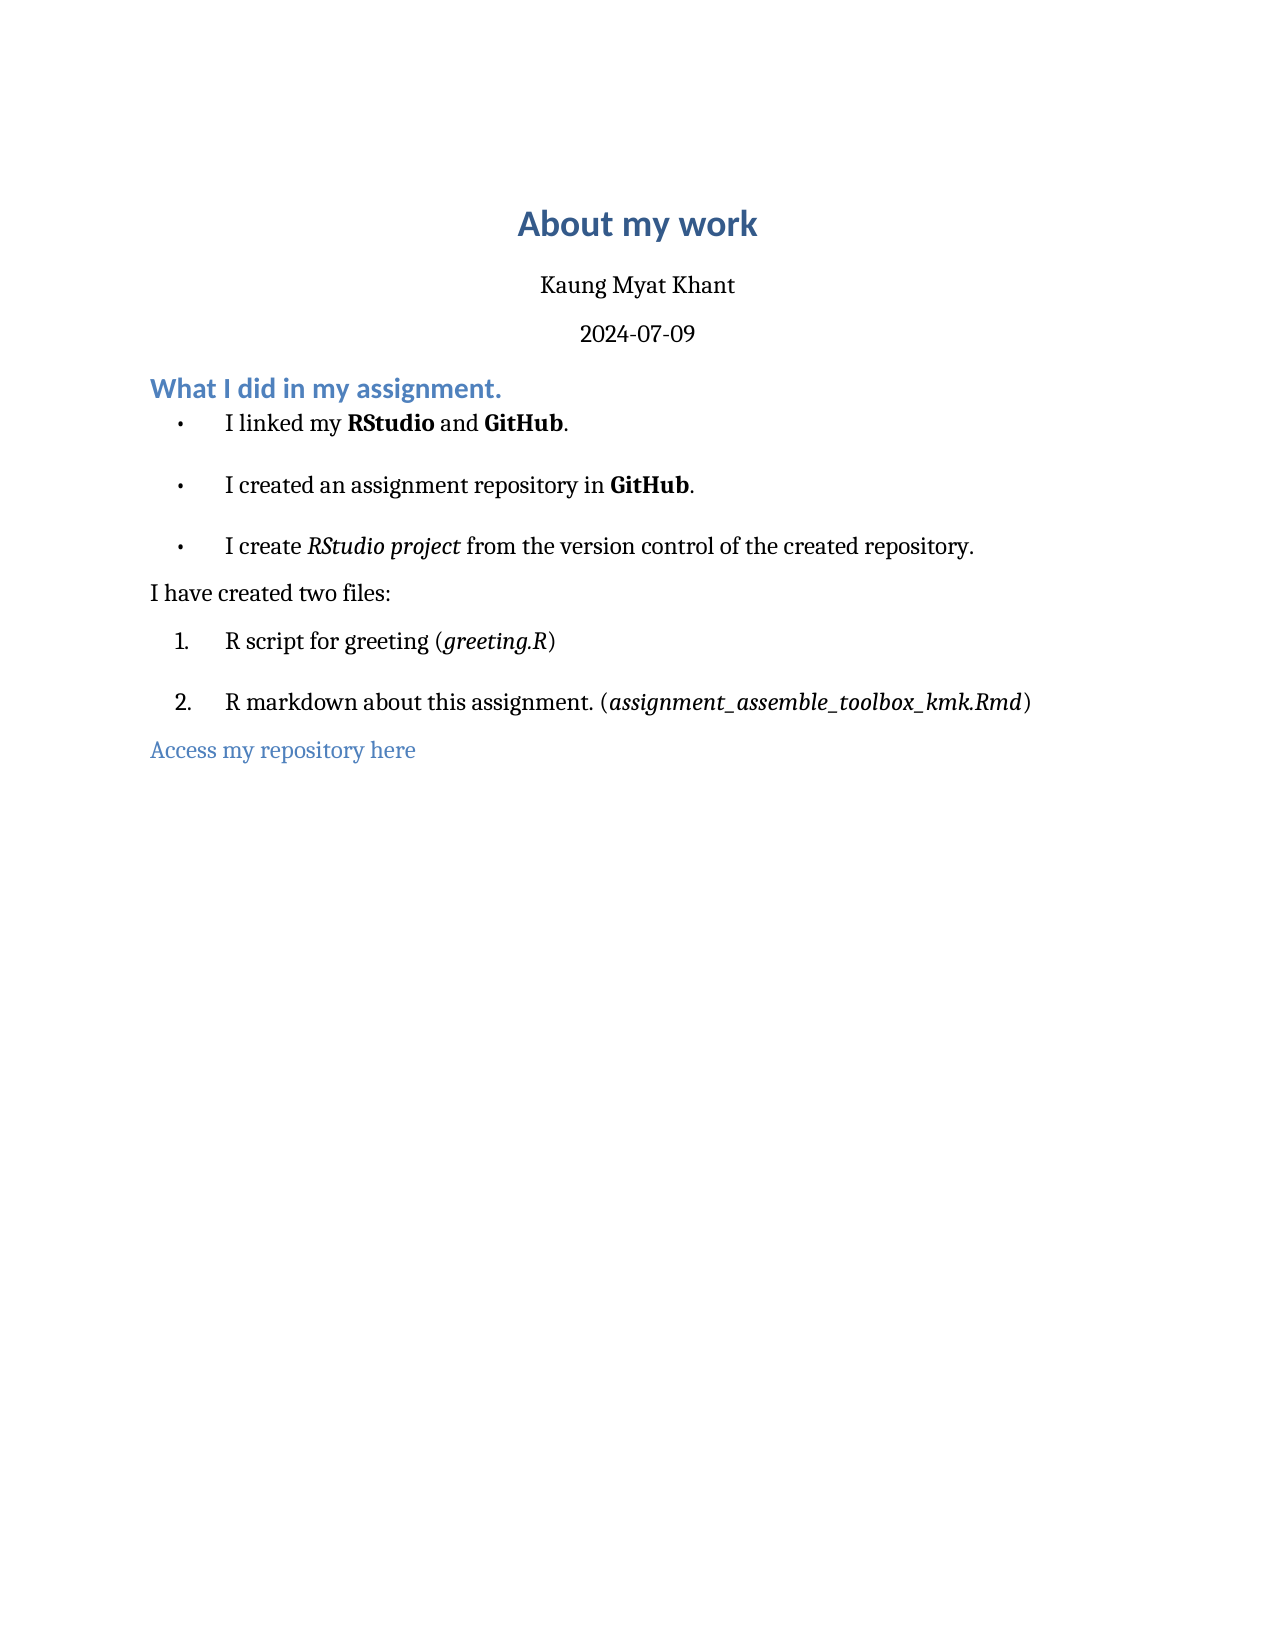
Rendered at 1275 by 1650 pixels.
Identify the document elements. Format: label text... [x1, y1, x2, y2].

list R markdown about this assignment. (assignment_assemble_toolbox_kmk.Rmd) [175, 688, 1125, 717]
text 2024-07-09 [150, 320, 1125, 349]
text I have created two files: [150, 579, 1125, 608]
subtitle What I did in my assignment. [150, 370, 1125, 406]
list I create RStudio project from the version control of the created repository. [175, 532, 1125, 561]
text Kaung Myat Khant [150, 271, 1125, 299]
list I linked my RStudio and GitHub. [175, 409, 1125, 467]
list R script for greeting (greeting.R) [175, 627, 1125, 684]
list I created an assignment repository in GitHub. [175, 471, 1125, 528]
title About my work [150, 200, 1125, 246]
text Access my repository here [150, 736, 1125, 764]
